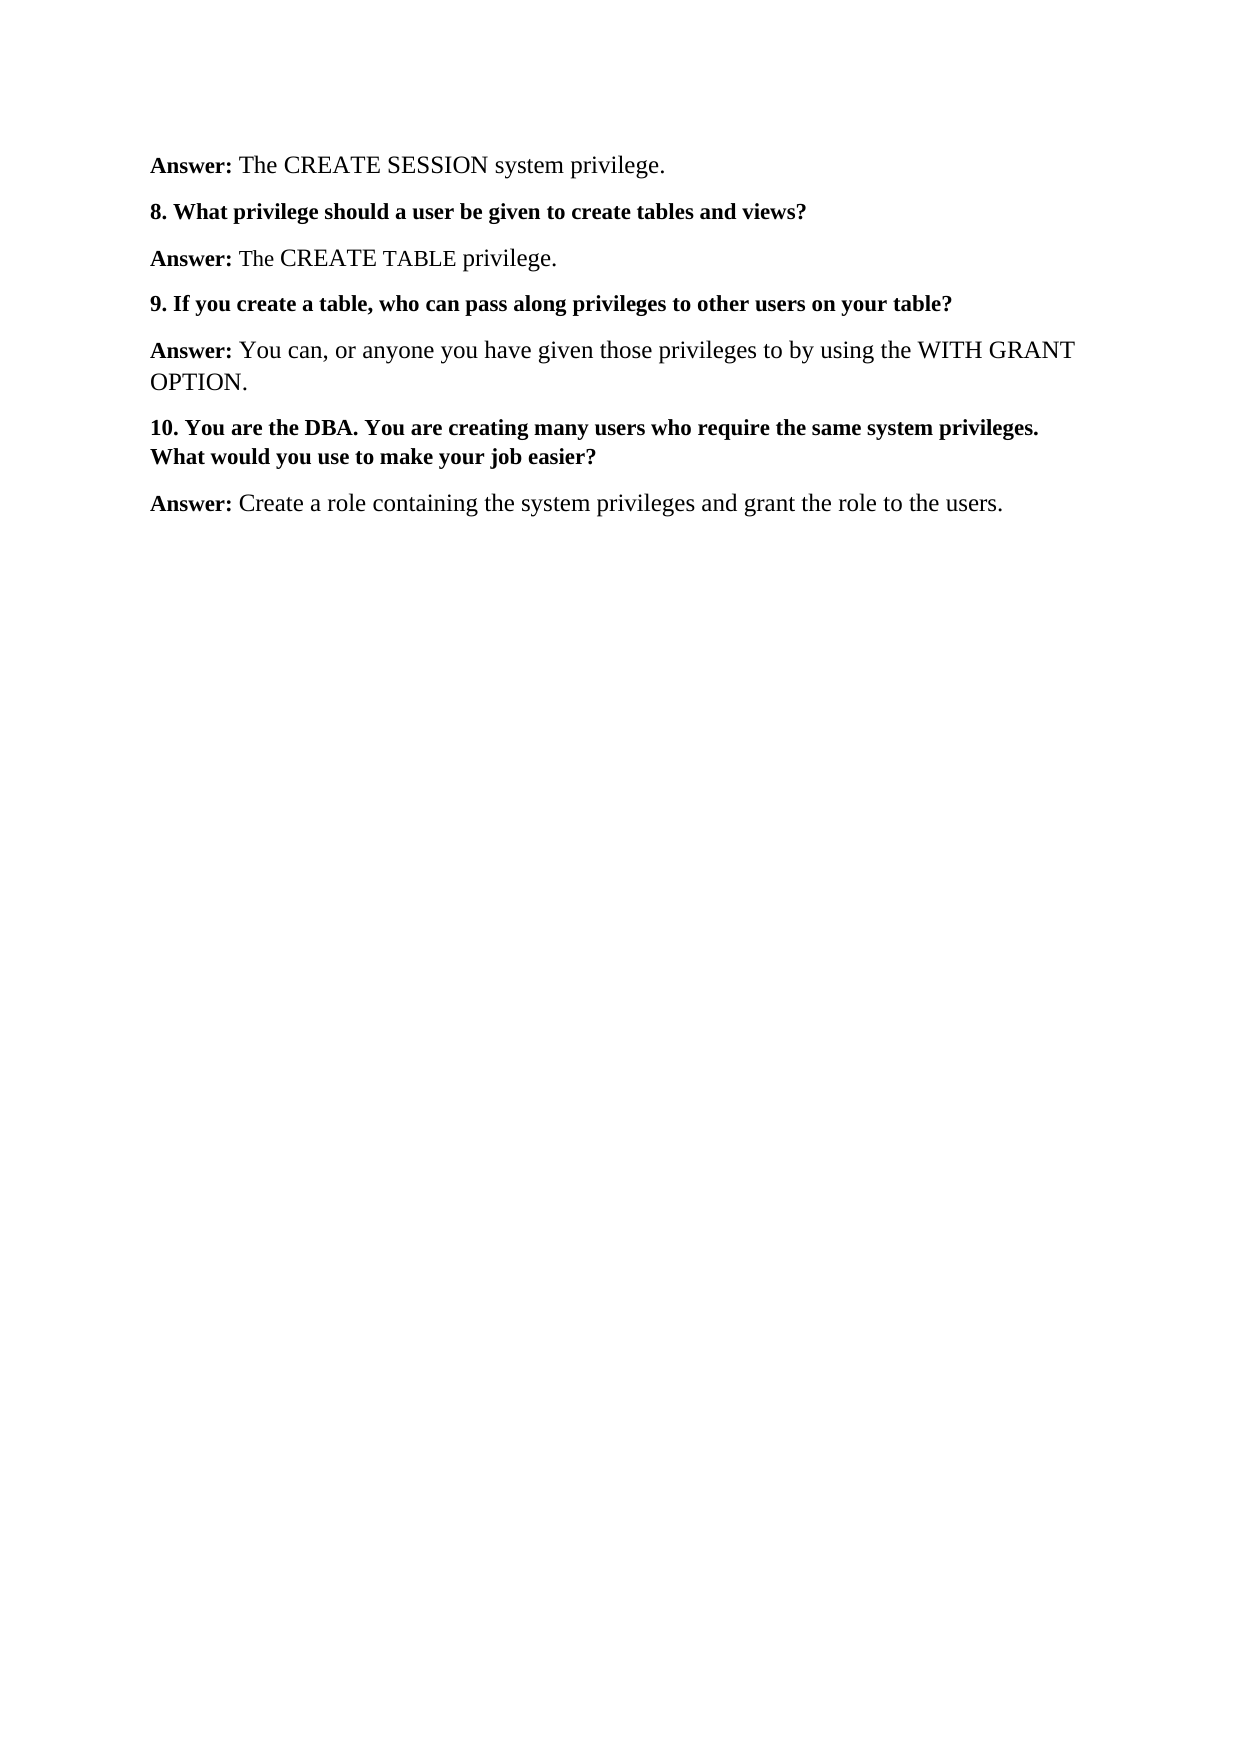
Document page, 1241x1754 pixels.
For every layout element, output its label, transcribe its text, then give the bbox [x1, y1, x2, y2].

text Answer: You can, or anyone you have given those privileges to by using the WITH GRANT OPTION. [150, 336, 1090, 395]
text 8. What privilege should a user be given to create tables and views? [150, 198, 1090, 224]
text 10. You are the DBA. You are creating many users who require the same system privileges. What would you use to make your job easier? [150, 414, 1090, 469]
text Answer: Create a role containing the system privileges and grant the role to the users. [150, 488, 1090, 517]
text Answer: The CREATE SESSION system privilege. [150, 150, 1090, 179]
text 9. If you create a table, who can pass along privileges to other users on your table? [150, 291, 1090, 317]
text Answer: The CREATE TABLE privilege. [150, 243, 1090, 272]
